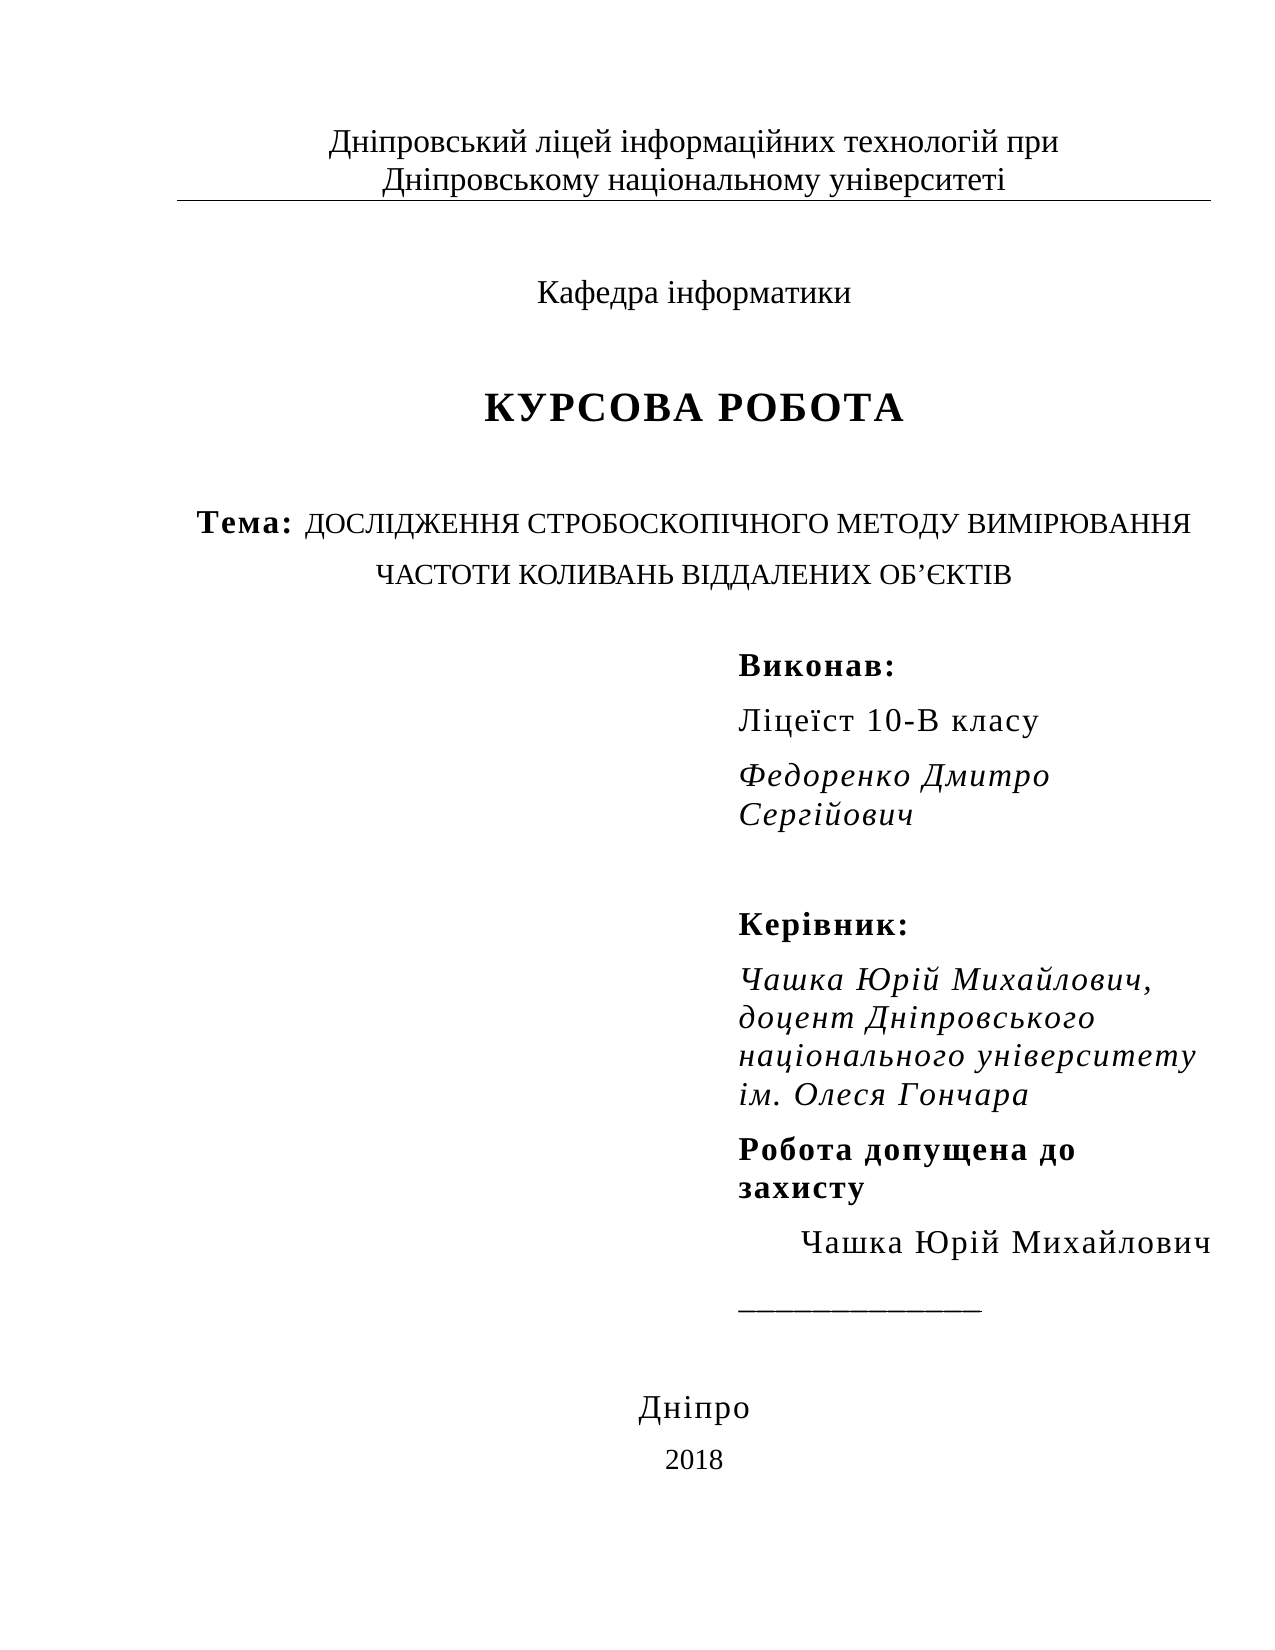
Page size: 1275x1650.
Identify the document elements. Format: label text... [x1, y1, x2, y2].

text Чашка Юрій Михайлович, доцент Дніпровського національного університету ім. Олеся Гончара [738, 959, 1211, 1112]
text Дніпровський ліцей інформаційних технологій при Дніпровському національному університеті [177, 121, 1211, 200]
text Робота допущена до захисту [738, 1129, 1211, 1206]
text КУРСОВА РОБОТА [177, 382, 1211, 430]
text Федоренко Дмитро Сергійович [738, 756, 1211, 832]
text ЧАСТОТИ КОЛИВАНЬ ВІДДАЛЕНИХ ОБ’ЄКТІВ [177, 557, 1211, 591]
text Керівник: [738, 904, 1211, 942]
text Чашка Юрій Михайлович [738, 1222, 1211, 1261]
text Ліцеїст 10-В класу [738, 701, 1211, 739]
text 2018 [177, 1442, 1211, 1476]
text _____________ [738, 1277, 1211, 1316]
text Тема: ДОСЛІДЖЕННЯ СТРОБОСКОПІЧНОГО МЕТОДУ ВИМІРЮВАННЯ [177, 502, 1211, 540]
text Кафедра інформатики [177, 272, 1211, 311]
text Дніпро [177, 1387, 1211, 1426]
text Виконав: [738, 646, 1211, 684]
